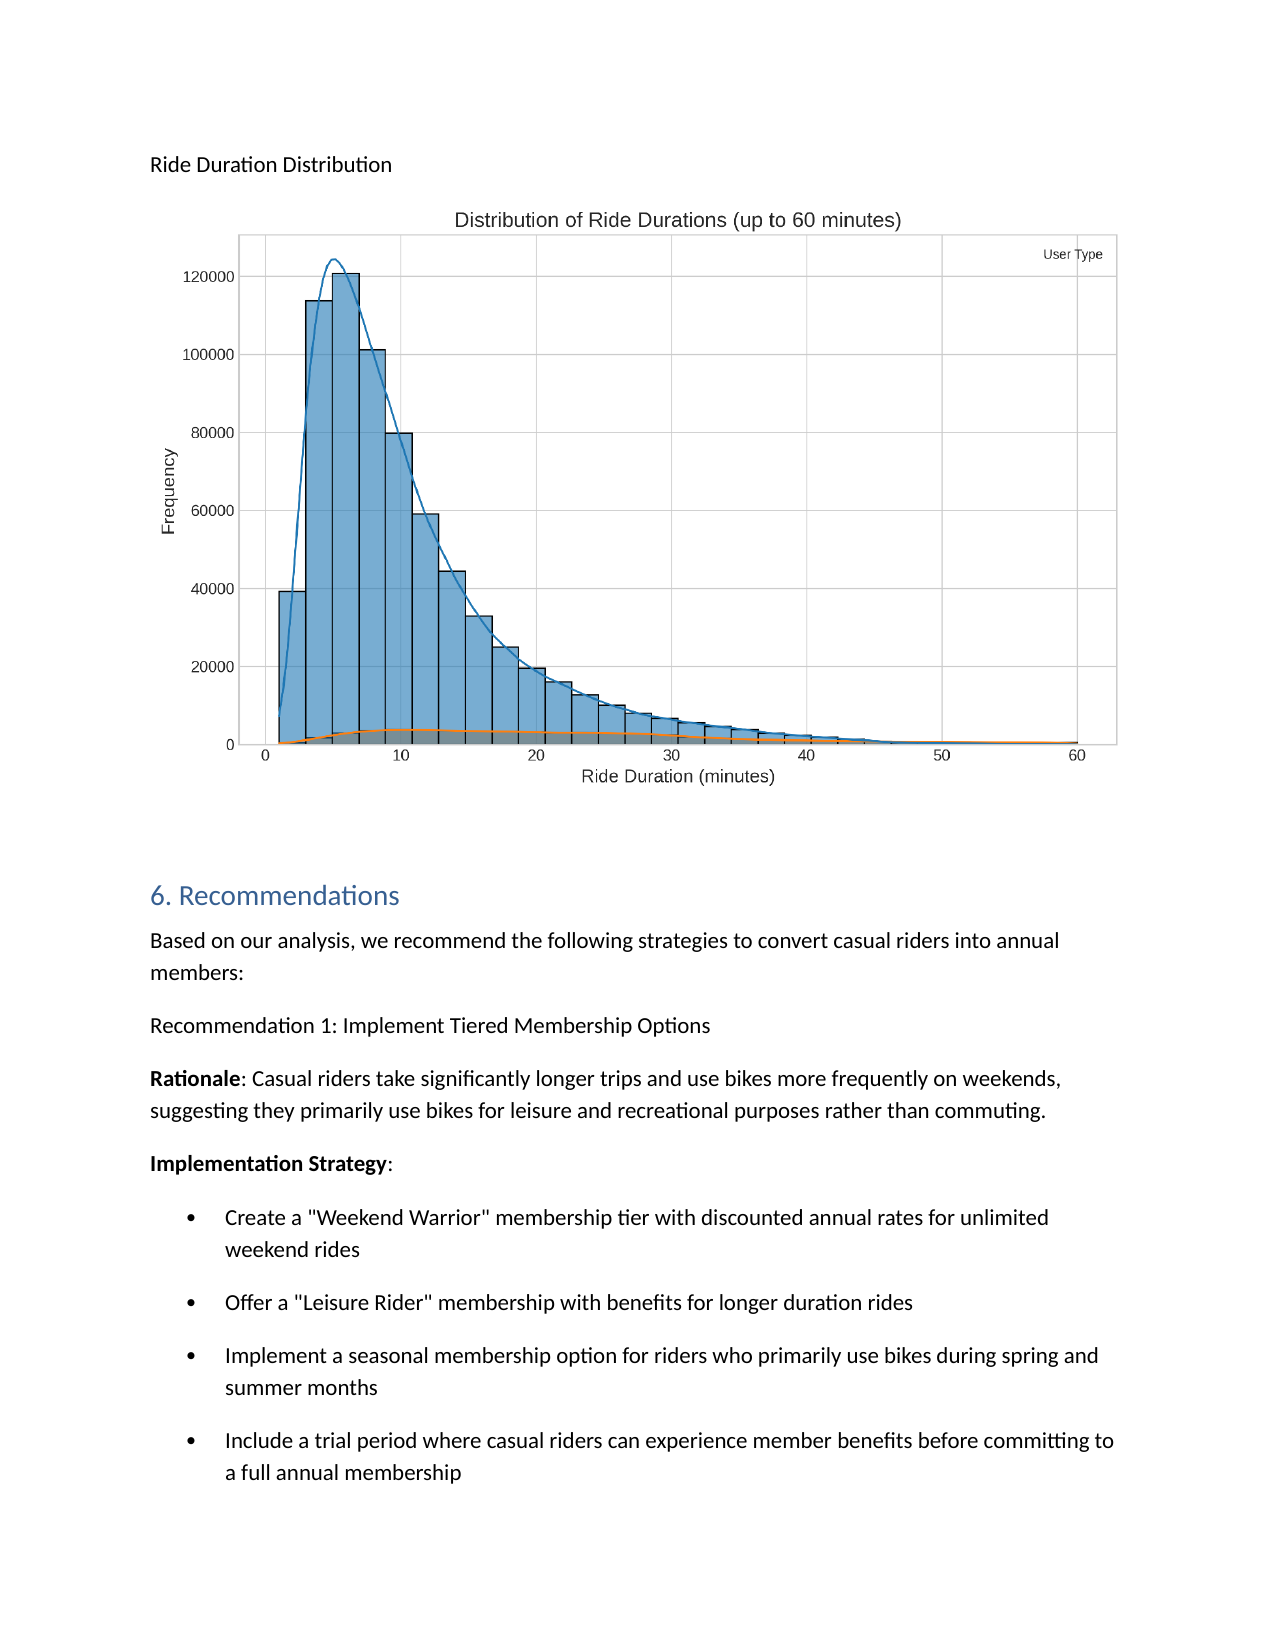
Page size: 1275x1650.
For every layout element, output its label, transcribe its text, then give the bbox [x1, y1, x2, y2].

subtitle 6. Recommendations [150, 877, 1125, 912]
picture [150, 203, 1125, 795]
list Offer a "Leisure Rider" membership with benefits for longer duration rides [187, 1288, 1125, 1316]
list Create a "Weekend Warrior" membership tier with discounted annual rates for unlimited weekend rides [187, 1203, 1125, 1263]
list Implement a seasonal membership option for riders who primarily use bikes during spring and summer months [187, 1341, 1125, 1401]
text Implementation Strategy: [150, 1149, 1125, 1178]
text Based on our analysis, we recommend the following strategies to convert casual riders into annual members: [150, 926, 1125, 986]
text Ride Duration Distribution [150, 150, 1125, 178]
text Rationale: Casual riders take significantly longer trips and use bikes more frequently on weekends, suggesting they primarily use bikes for leisure and recreational purposes rather than commuting. [150, 1064, 1125, 1124]
list Include a trial period where casual riders can experience member benefits before committing to a full annual membership [187, 1426, 1125, 1486]
text Recommendation 1: Implement Tiered Membership Options [150, 1011, 1125, 1039]
